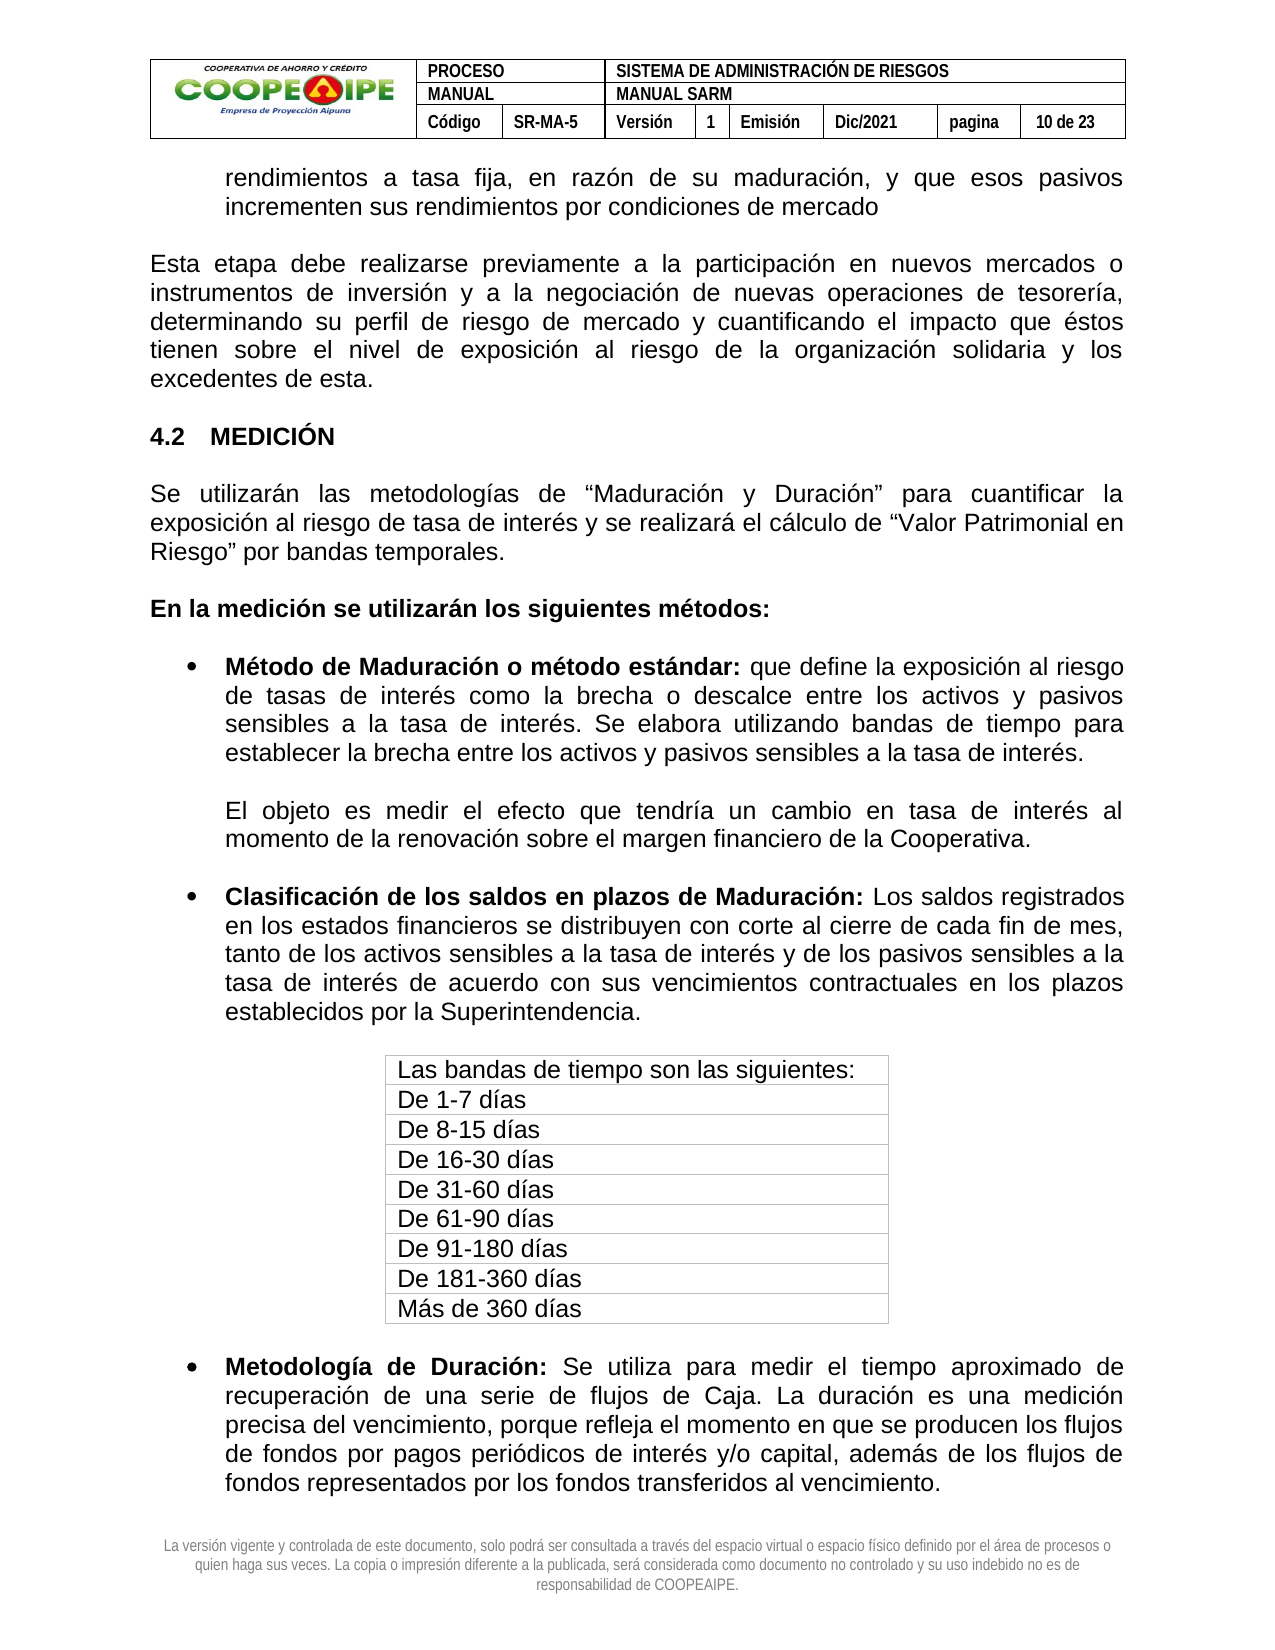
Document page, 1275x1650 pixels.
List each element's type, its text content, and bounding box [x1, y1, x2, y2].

list Método de Maduración o método estándar: que define la exposición al riesgo de tasas de interés como la brecha o descalce entre los activos y pasivos sensibles a la tasa de interés. Se elabora utilizando bandas de tiempo para establecer la brecha entre los activos y pasivos sensibles a la tasa de interés. [187, 652, 1125, 767]
table_cell De 31-60 días [386, 1175, 888, 1203]
text Se utilizarán las metodologías de “Maduración y Duración” para cuantificar la exposición al riesgo de tasa de interés y se realizará el cálculo de “Valor Patrimonial en Riesgo” por bandas temporales. [150, 479, 1125, 566]
table_cell De 181-360 días [386, 1264, 888, 1293]
table_cell De 1-7 días [386, 1085, 888, 1114]
subtitle MEDICIÓN [150, 422, 1125, 451]
table_cell De 8-15 días [386, 1115, 888, 1144]
picture [170, 60, 398, 117]
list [187, 163, 1125, 221]
table_cell De 16-30 días [386, 1145, 888, 1174]
text En la medición se utilizarán los siguientes métodos: [150, 594, 1125, 623]
table_cell De 61-90 días [386, 1205, 888, 1233]
table_cell De 91-180 días [386, 1234, 888, 1263]
table_header Las bandas de tiempo son las siguientes: [386, 1056, 888, 1084]
text Esta etapa debe realizarse previamente a la participación en nuevos mercados o instrumentos de inversión y a la negociación de nuevas operaciones de tesorería, determinando su perfil de riesgo de mercado y cuantificando el impacto que éstos tienen sobre el nivel de exposición al riesgo de la organización solidaria y los excedentes de esta. [150, 249, 1125, 393]
table_cell Más de 360 días [386, 1294, 888, 1323]
text El objeto es medir el efecto que tendría un cambio en tasa de interés al momento de la renovación sobre el margen financiero de la Cooperativa. [225, 796, 1125, 853]
list Clasificación de los saldos en plazos de Maduración: Los saldos registrados en los estados financieros se distribuyen con corte al cierre de cada fin de mes, tanto de los activos sensibles a la tasa de interés y de los pasivos sensibles a la tasa de interés de acuerdo con sus vencimientos contractuales en los plazos establecidos por la Superintendencia. [187, 882, 1125, 1026]
list Metodología de Duración: Se utiliza para medir el tiempo aproximado de recuperación de una serie de flujos de Caja. La duración es una medición precisa del vencimiento, porque refleja el momento en que se producen los flujos de fondos por pagos periódicos de interés y/o capital, además de los flujos de fondos representados por los fondos transferidos al vencimiento. [187, 1352, 1125, 1496]
